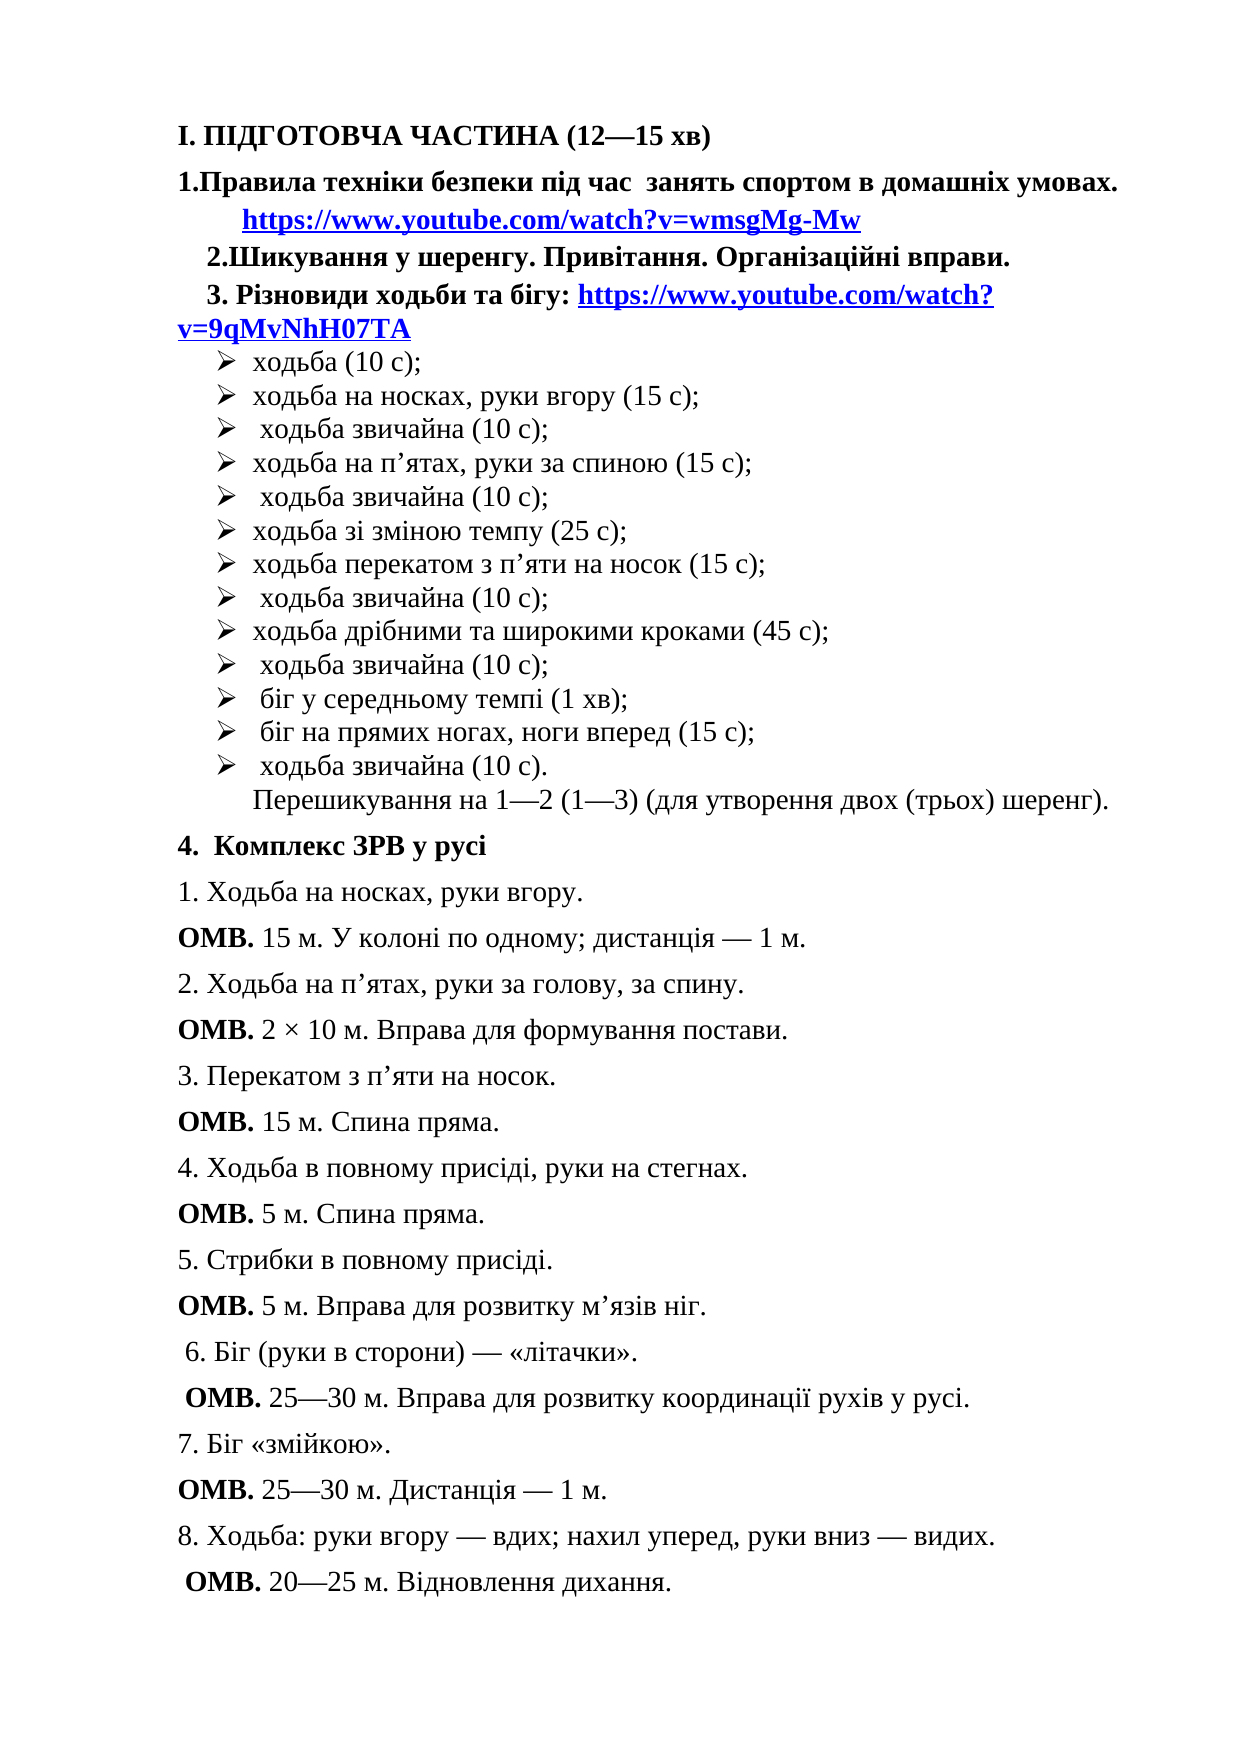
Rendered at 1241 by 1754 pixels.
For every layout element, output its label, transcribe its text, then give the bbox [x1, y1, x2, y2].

text 4. Ходьба в повному присіді, руки на стегнах. [177, 1150, 1152, 1184]
text ОМВ. 5 м. Спина пряма. [177, 1196, 1152, 1230]
list біг на прямих ногах, ноги вперед (15 с); [215, 714, 1152, 748]
text 8. Ходьба: руки вгору — вдих; нахил уперед, руки вниз — видих. [177, 1518, 1152, 1552]
list ходьба (10 с); [215, 344, 1152, 378]
text ОМВ. 25—30 м. Вправа для розвитку координації рухів у русі. [177, 1380, 1152, 1414]
list ходьба дрібними та широкими кроками (45 с); [215, 613, 1152, 647]
text І. ПІДГОТОВЧА ЧАСТИНА (12—15 хв) [177, 118, 1152, 152]
list ходьба звичайна (10 с); [215, 647, 1152, 681]
text 1. Ходьба на носках, руки вгору. [177, 874, 1152, 907]
text 2.Шикування у шеренгу. Привітання. Організаційні вправи. [177, 239, 1152, 273]
text 2. Ходьба на п’ятах, руки за голову, за спину. [177, 966, 1152, 999]
text 7. Біг «змійкою». [177, 1426, 1152, 1460]
list Перешикування на 1—2 (1—3) (для утворення двох (трьох) шеренг). [252, 782, 1152, 815]
list біг у середньому темпі (1 хв); [215, 681, 1152, 714]
text 3. Перекатом з п’яти на носок. [177, 1058, 1152, 1092]
text https://www.youtube.com/watch?v=wmsgMg-Mw [242, 202, 1152, 235]
text ОМВ. 25—30 м. Дистанція — 1 м. [177, 1472, 1152, 1506]
list ходьба звичайна (10 с); [215, 580, 1152, 613]
list ходьба зі зміною темпу (25 с); [215, 513, 1152, 546]
text 6. Біг (руки в сторони) — «літачки». [177, 1334, 1152, 1368]
list ходьба на п’ятах, руки за спиною (15 с); [215, 445, 1152, 479]
text 4. Комплекс ЗРВ у русі [177, 828, 1152, 861]
list ходьба звичайна (10 с); [215, 479, 1152, 513]
text 5. Стрибки в повному присіді. [177, 1242, 1152, 1276]
text 3. Різновиди ходьби та бігу: https://www.youtube.com/watch?v=9qMvNhH07TA [177, 277, 1152, 344]
text ОМВ. 15 м. Спина пряма. [177, 1104, 1152, 1138]
text ОМВ. 5 м. Вправа для розвитку м’язів ніг. [177, 1288, 1152, 1322]
list ходьба на носках, руки вгору (15 с); [215, 378, 1152, 412]
text 1.Правила техніки безпеки під час занять спортом в домашніх умовах. [177, 164, 1152, 198]
list ходьба звичайна (10 с); [215, 412, 1152, 445]
text ОМВ. 15 м. У колоні по одному; дистанція — 1 м. [177, 920, 1152, 953]
list ходьба звичайна (10 с). [215, 748, 1152, 782]
text ОМВ. 2 × 10 м. Вправа для формування постави. [177, 1012, 1152, 1046]
text ОМВ. 20—25 м. Відновлення дихання. [177, 1564, 1152, 1598]
list ходьба перекатом з п’яти на носок (15 с); [215, 546, 1152, 580]
